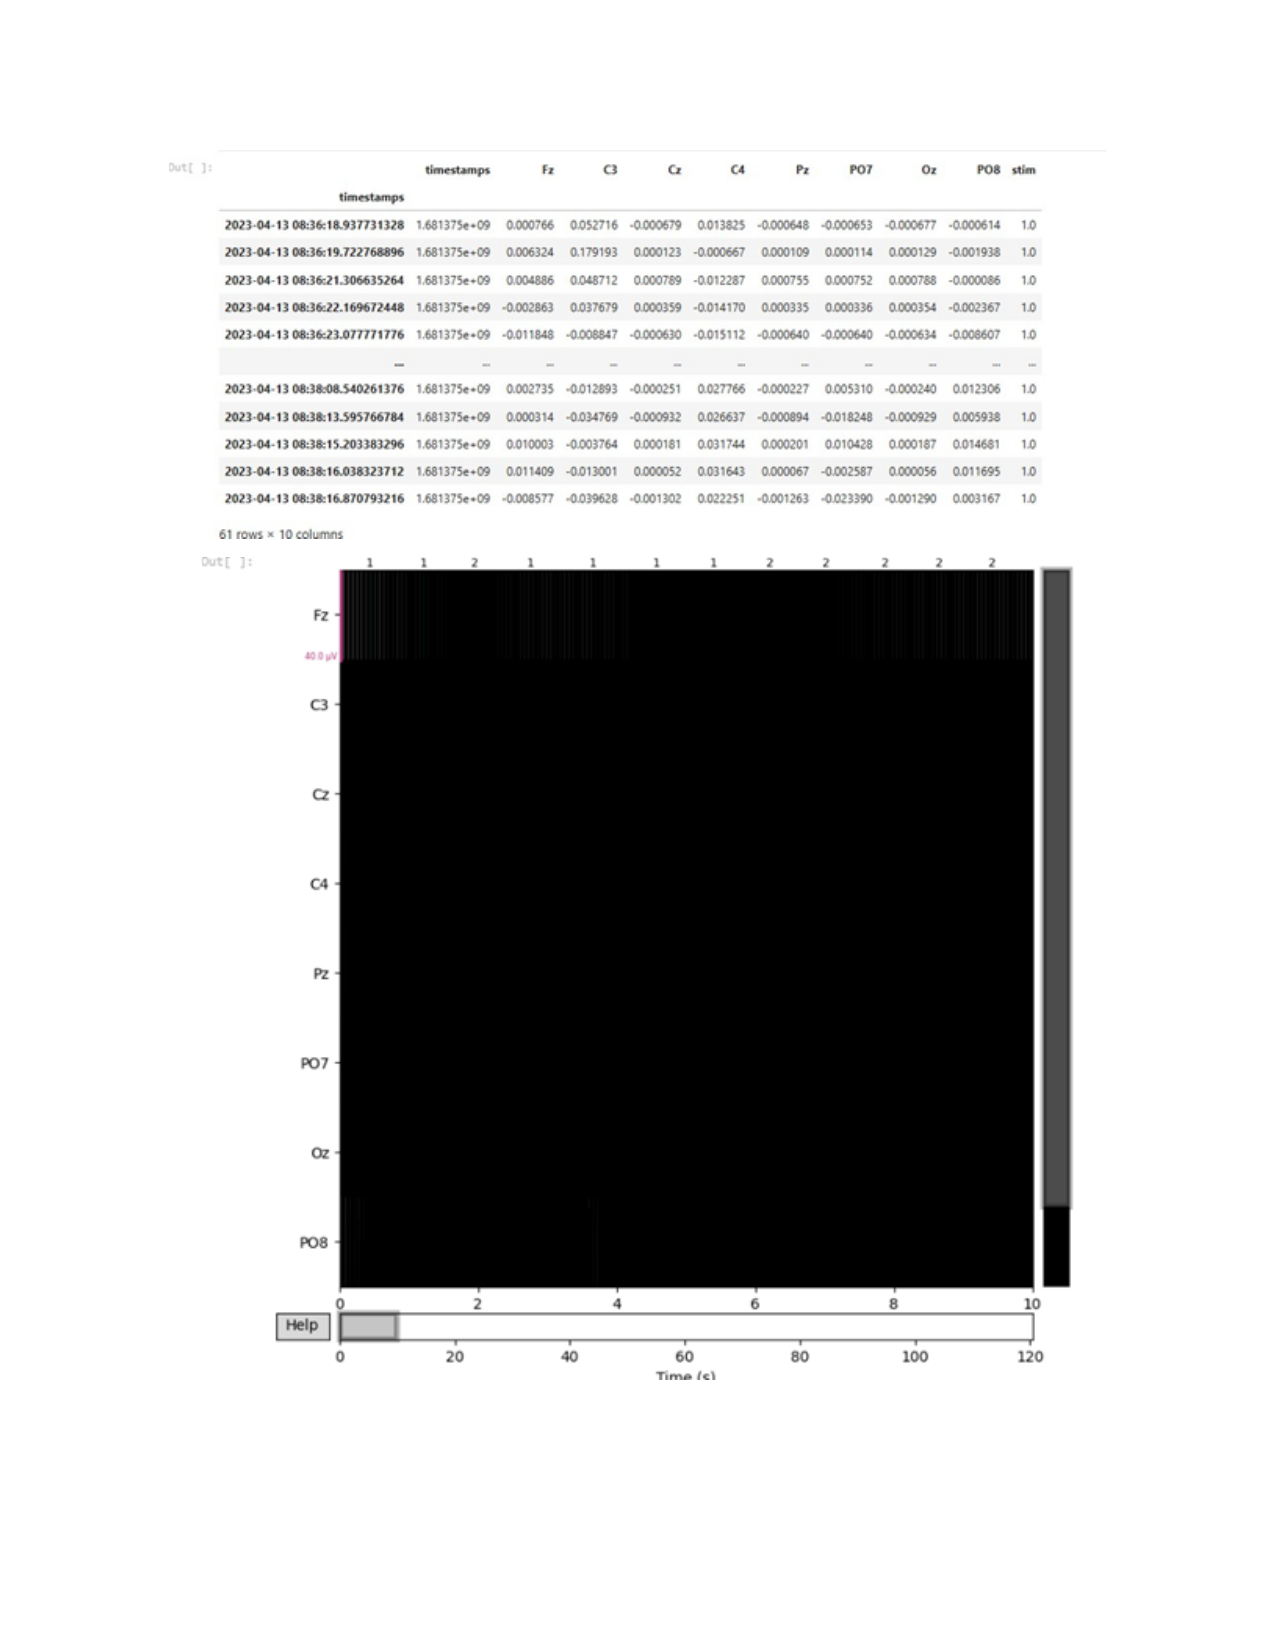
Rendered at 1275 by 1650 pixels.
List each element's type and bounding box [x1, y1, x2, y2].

picture [168, 150, 1107, 539]
picture [201, 557, 1074, 1380]
